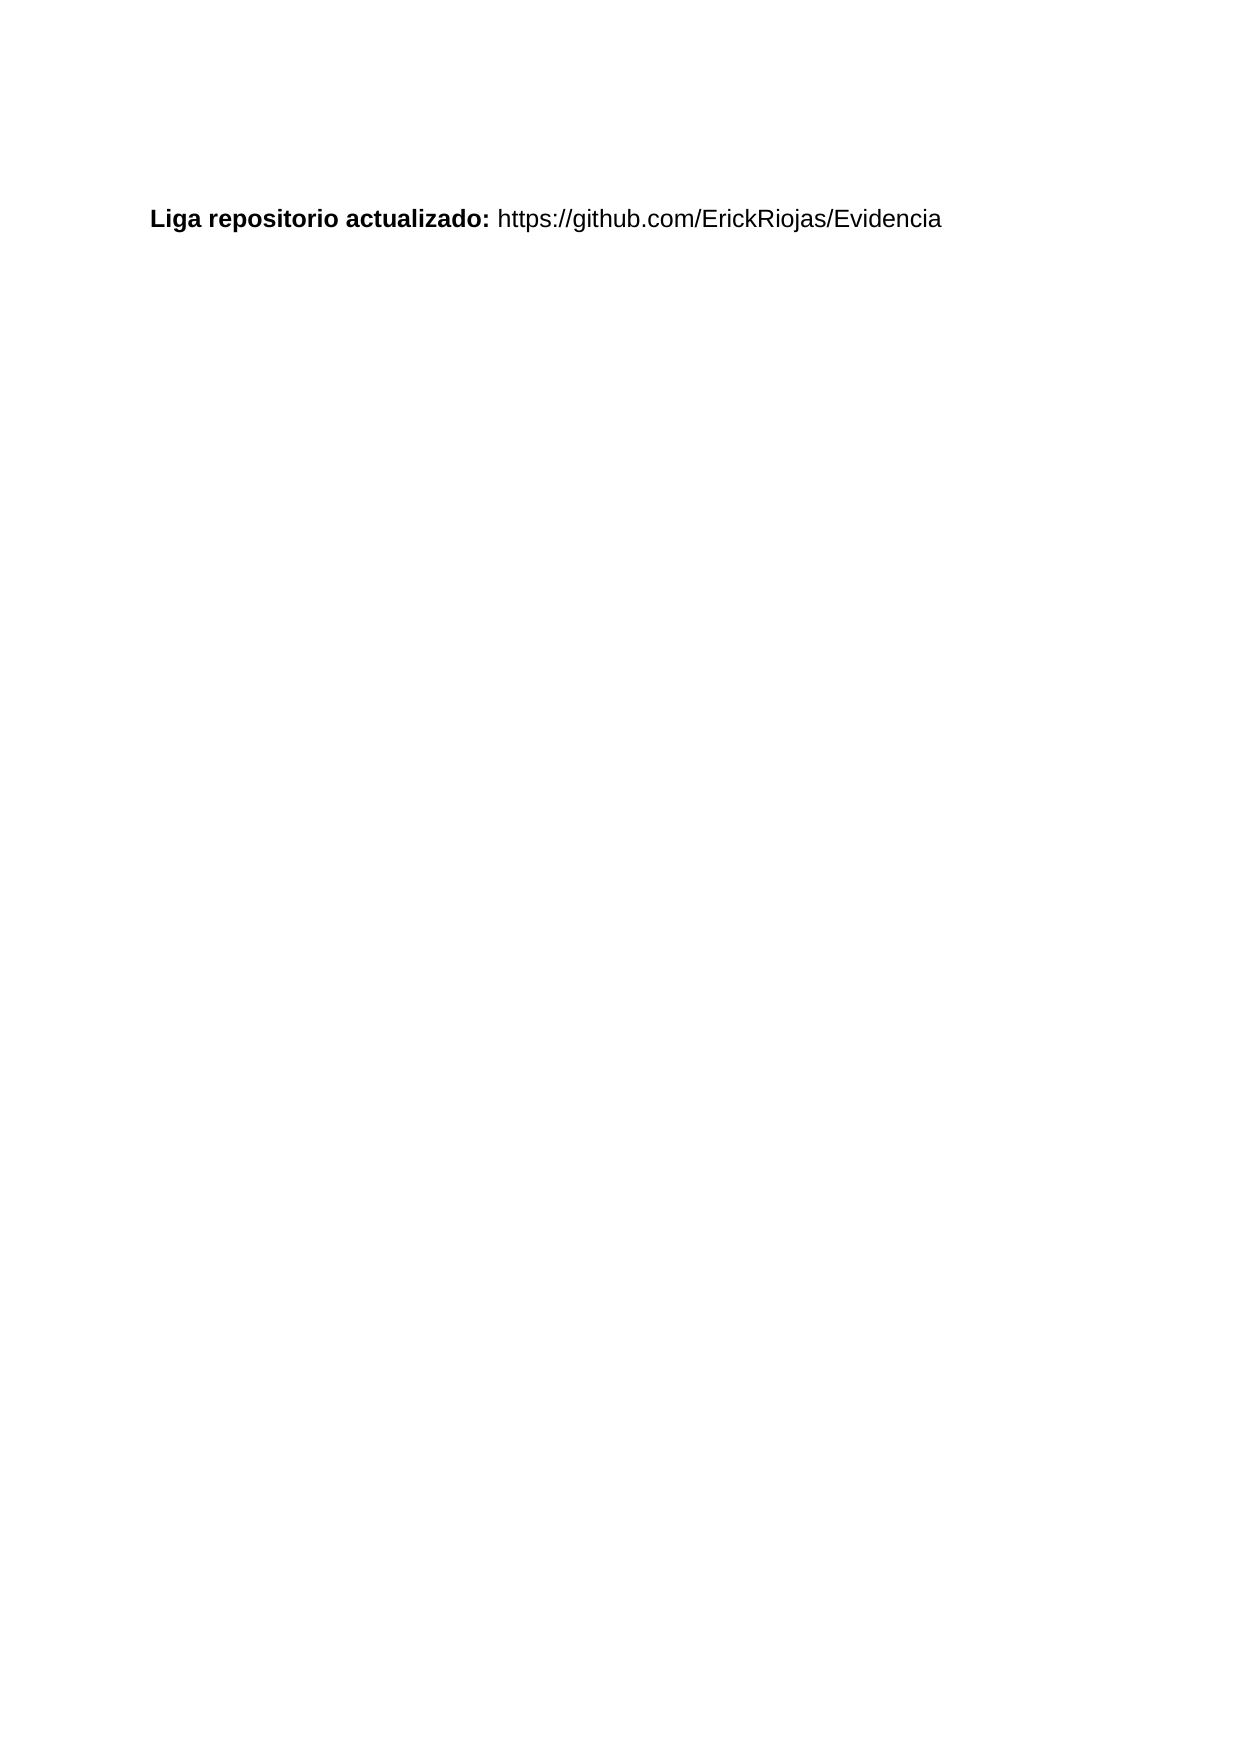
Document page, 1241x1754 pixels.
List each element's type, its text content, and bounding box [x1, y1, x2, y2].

text Liga repositorio actualizado: https://github.com/ErickRiojas/Evidencia [150, 204, 1090, 232]
